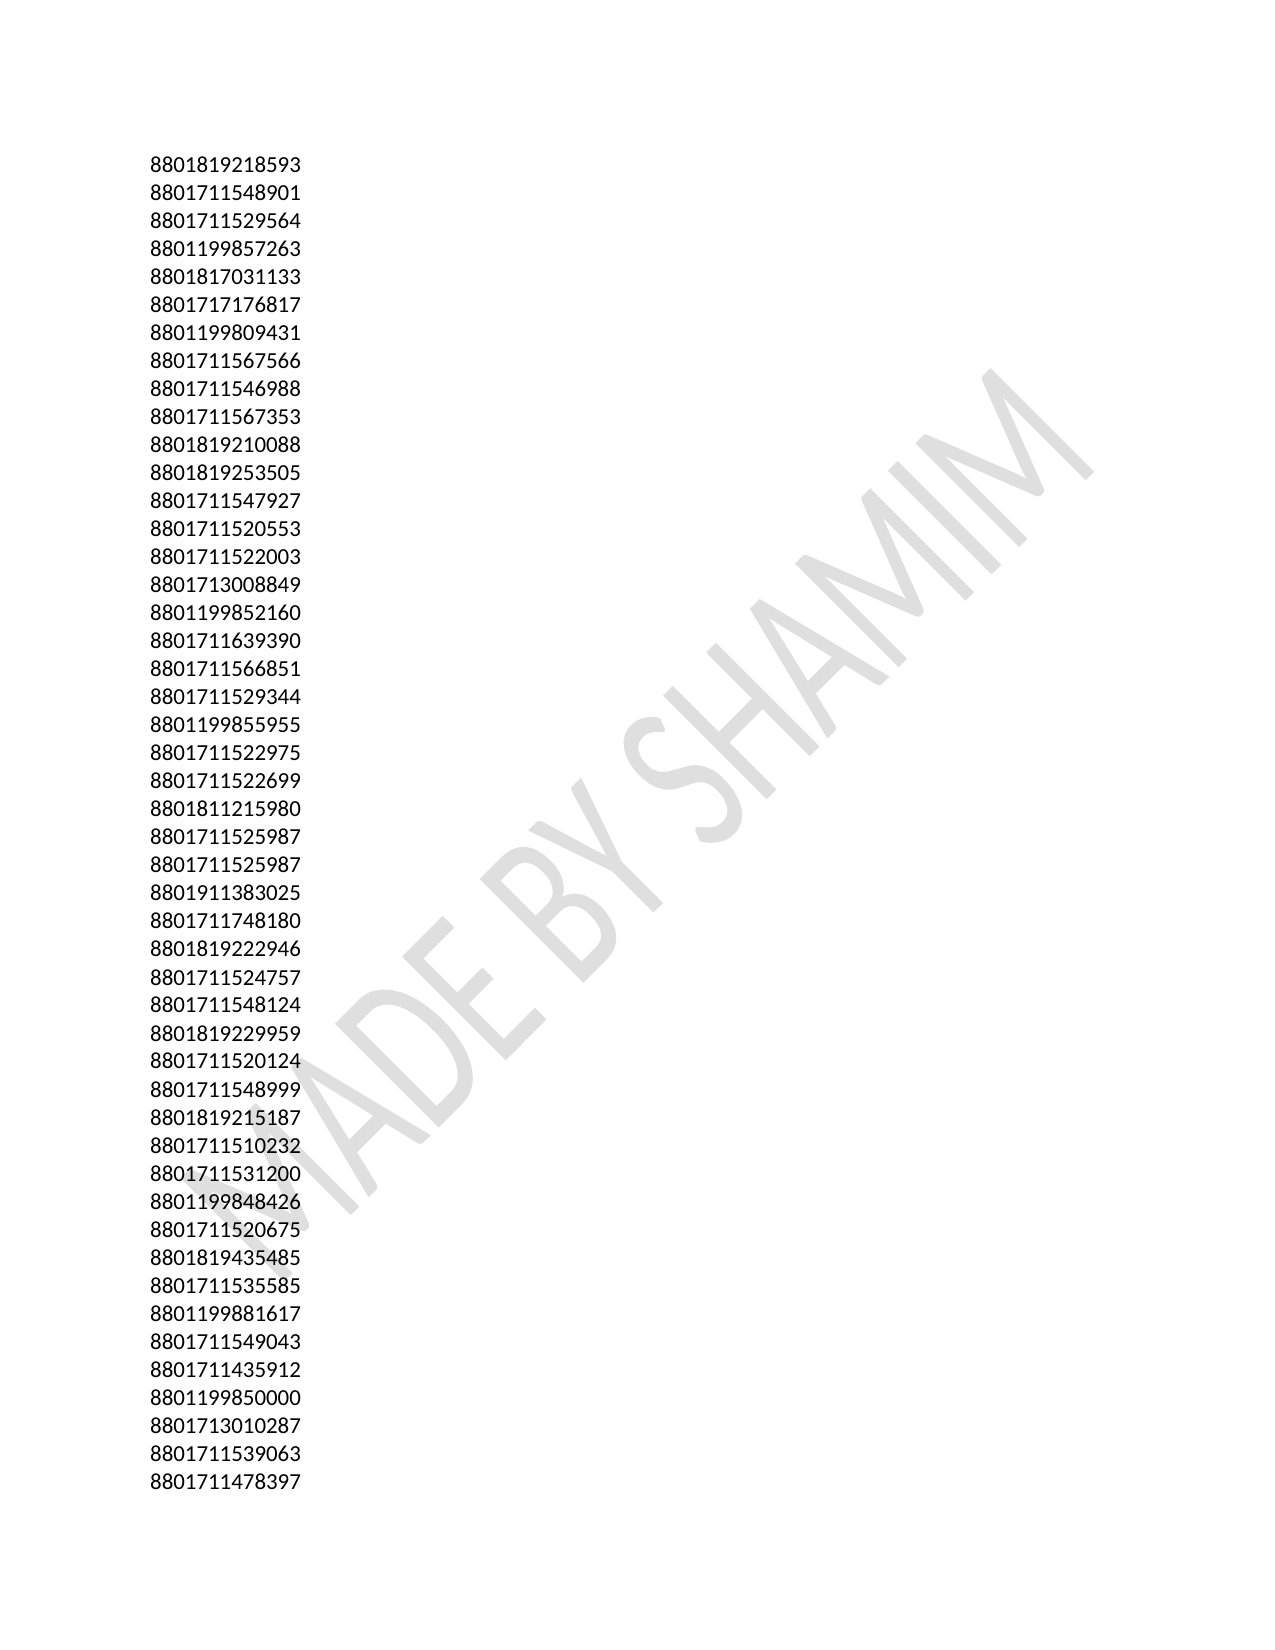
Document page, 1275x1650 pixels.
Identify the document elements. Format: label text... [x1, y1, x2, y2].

text 8801711522699 [150, 766, 1125, 794]
text 8801819435485 [150, 1243, 1125, 1271]
text 8801711529564 [150, 206, 1125, 234]
text 8801711522003 [150, 542, 1125, 570]
text 8801199850000 [150, 1383, 1125, 1411]
text 8801711748180 [150, 907, 1125, 934]
text 8801711535585 [150, 1271, 1125, 1299]
text 8801711529344 [150, 682, 1125, 710]
text 8801711525987 [150, 822, 1125, 851]
text 8801711520553 [150, 514, 1125, 542]
text 8801711478397 [150, 1467, 1125, 1495]
text 8801711539063 [150, 1439, 1125, 1467]
text 8801713008849 [150, 570, 1125, 598]
text 8801711566851 [150, 654, 1125, 682]
text 8801819210088 [150, 430, 1125, 458]
text 8801711510232 [150, 1131, 1125, 1159]
text 8801199809431 [150, 318, 1125, 346]
text 8801199857263 [150, 234, 1125, 262]
text 8801199881617 [150, 1299, 1125, 1327]
text 8801711520675 [150, 1215, 1125, 1243]
text 8801711520124 [150, 1047, 1125, 1075]
text 8801711639390 [150, 626, 1125, 654]
text 8801199855955 [150, 710, 1125, 738]
text 8801711548124 [150, 991, 1125, 1019]
text 8801711435912 [150, 1355, 1125, 1383]
text 8801713010287 [150, 1411, 1125, 1439]
text 8801717176817 [150, 290, 1125, 318]
text 8801819218593 [150, 150, 1125, 178]
text 8801711548999 [150, 1075, 1125, 1103]
text 8801711547927 [150, 486, 1125, 514]
text 8801911383025 [150, 878, 1125, 907]
text 8801711567566 [150, 346, 1125, 374]
text 8801819253505 [150, 458, 1125, 486]
text 8801711524757 [150, 963, 1125, 991]
text 8801711522975 [150, 738, 1125, 766]
text 8801711549043 [150, 1327, 1125, 1355]
text 8801711525987 [150, 851, 1125, 878]
text 8801819215187 [150, 1103, 1125, 1131]
text 8801199848426 [150, 1187, 1125, 1215]
text 8801711548901 [150, 178, 1125, 206]
text 8801711531200 [150, 1159, 1125, 1187]
text 8801819229959 [150, 1019, 1125, 1047]
text 8801811215980 [150, 794, 1125, 822]
text 8801817031133 [150, 262, 1125, 290]
text 8801711567353 [150, 402, 1125, 430]
text 8801199852160 [150, 598, 1125, 626]
text 8801711546988 [150, 374, 1125, 402]
text 8801819222946 [150, 934, 1125, 963]
